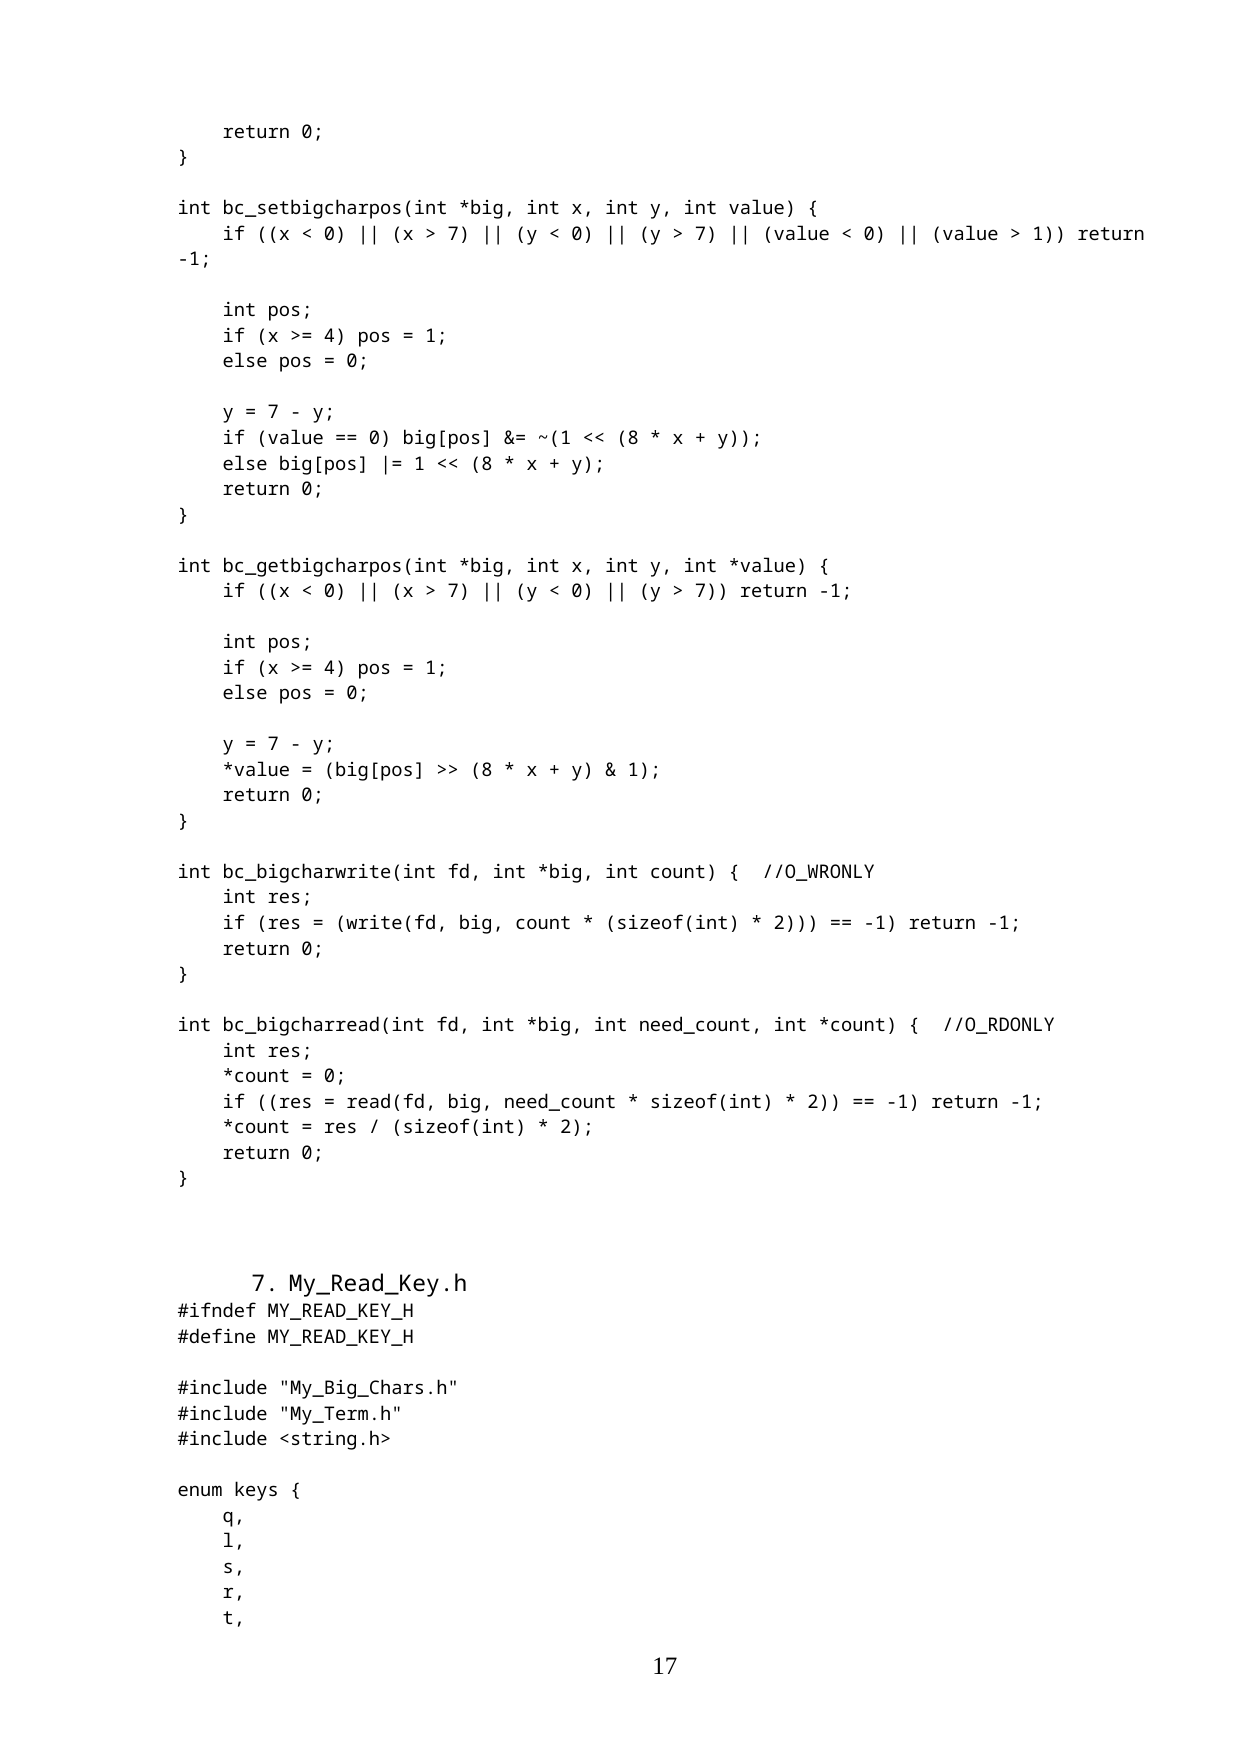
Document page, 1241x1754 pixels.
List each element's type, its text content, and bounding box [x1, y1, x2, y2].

text y = 7 - y; [177, 731, 1152, 756]
text if (x >= 4) pos = 1; [177, 654, 1152, 679]
text return 0; [177, 935, 1152, 960]
text int bc_bigcharread(int fd, int *big, int need_count, int *count) { //O_RDONLY [177, 1011, 1152, 1037]
text if (value == 0) big[pos] &= ~(1 << (8 * x + y)); [177, 424, 1152, 450]
text return 0; [177, 118, 1152, 144]
text #include "My_Big_Chars.h" [177, 1374, 1152, 1400]
text if ((x < 0) || (x > 7) || (y < 0) || (y > 7) || (value < 0) || (value > 1)) return -1; [177, 220, 1152, 271]
text #include <string.h> [177, 1425, 1152, 1451]
text } [177, 1164, 1152, 1190]
text else pos = 0; [177, 348, 1152, 373]
text int pos; [177, 297, 1152, 322]
text q, [177, 1502, 1152, 1527]
text return 0; [177, 1139, 1152, 1164]
text int res; [177, 1037, 1152, 1062]
text r, [177, 1578, 1152, 1604]
text if ((x < 0) || (x > 7) || (y < 0) || (y > 7)) return -1; [177, 577, 1152, 603]
text *count = res / (sizeof(int) * 2); [177, 1113, 1152, 1139]
text y = 7 - y; [177, 399, 1152, 424]
text t, [177, 1604, 1152, 1629]
text #ifndef MY_READ_KEY_H [177, 1298, 1152, 1323]
text } [177, 144, 1152, 169]
text if (res = (write(fd, big, count * (sizeof(int) * 2))) == -1) return -1; [177, 909, 1152, 935]
text else big[pos] |= 1 << (8 * x + y); [177, 450, 1152, 475]
text int res; [177, 884, 1152, 909]
text return 0; [177, 782, 1152, 807]
text int bc_setbigcharpos(int *big, int x, int y, int value) { [177, 195, 1152, 220]
text int bc_getbigcharpos(int *big, int x, int y, int *value) { [177, 552, 1152, 577]
text return 0; [177, 475, 1152, 501]
list My_Read_Key.h [251, 1267, 1152, 1298]
text *count = 0; [177, 1062, 1152, 1088]
text } [177, 960, 1152, 986]
text s, [177, 1553, 1152, 1578]
text if (x >= 4) pos = 1; [177, 322, 1152, 348]
text #include "My_Term.h" [177, 1400, 1152, 1425]
text enum keys { [177, 1476, 1152, 1502]
text *value = (big[pos] >> (8 * x + y) & 1); [177, 756, 1152, 782]
text if ((res = read(fd, big, need_count * sizeof(int) * 2)) == -1) return -1; [177, 1088, 1152, 1113]
text #define MY_READ_KEY_H [177, 1323, 1152, 1349]
text } [177, 807, 1152, 833]
text else pos = 0; [177, 679, 1152, 705]
text int pos; [177, 628, 1152, 654]
text } [177, 501, 1152, 526]
text int bc_bigcharwrite(int fd, int *big, int count) { //O_WRONLY [177, 858, 1152, 884]
text l, [177, 1527, 1152, 1553]
